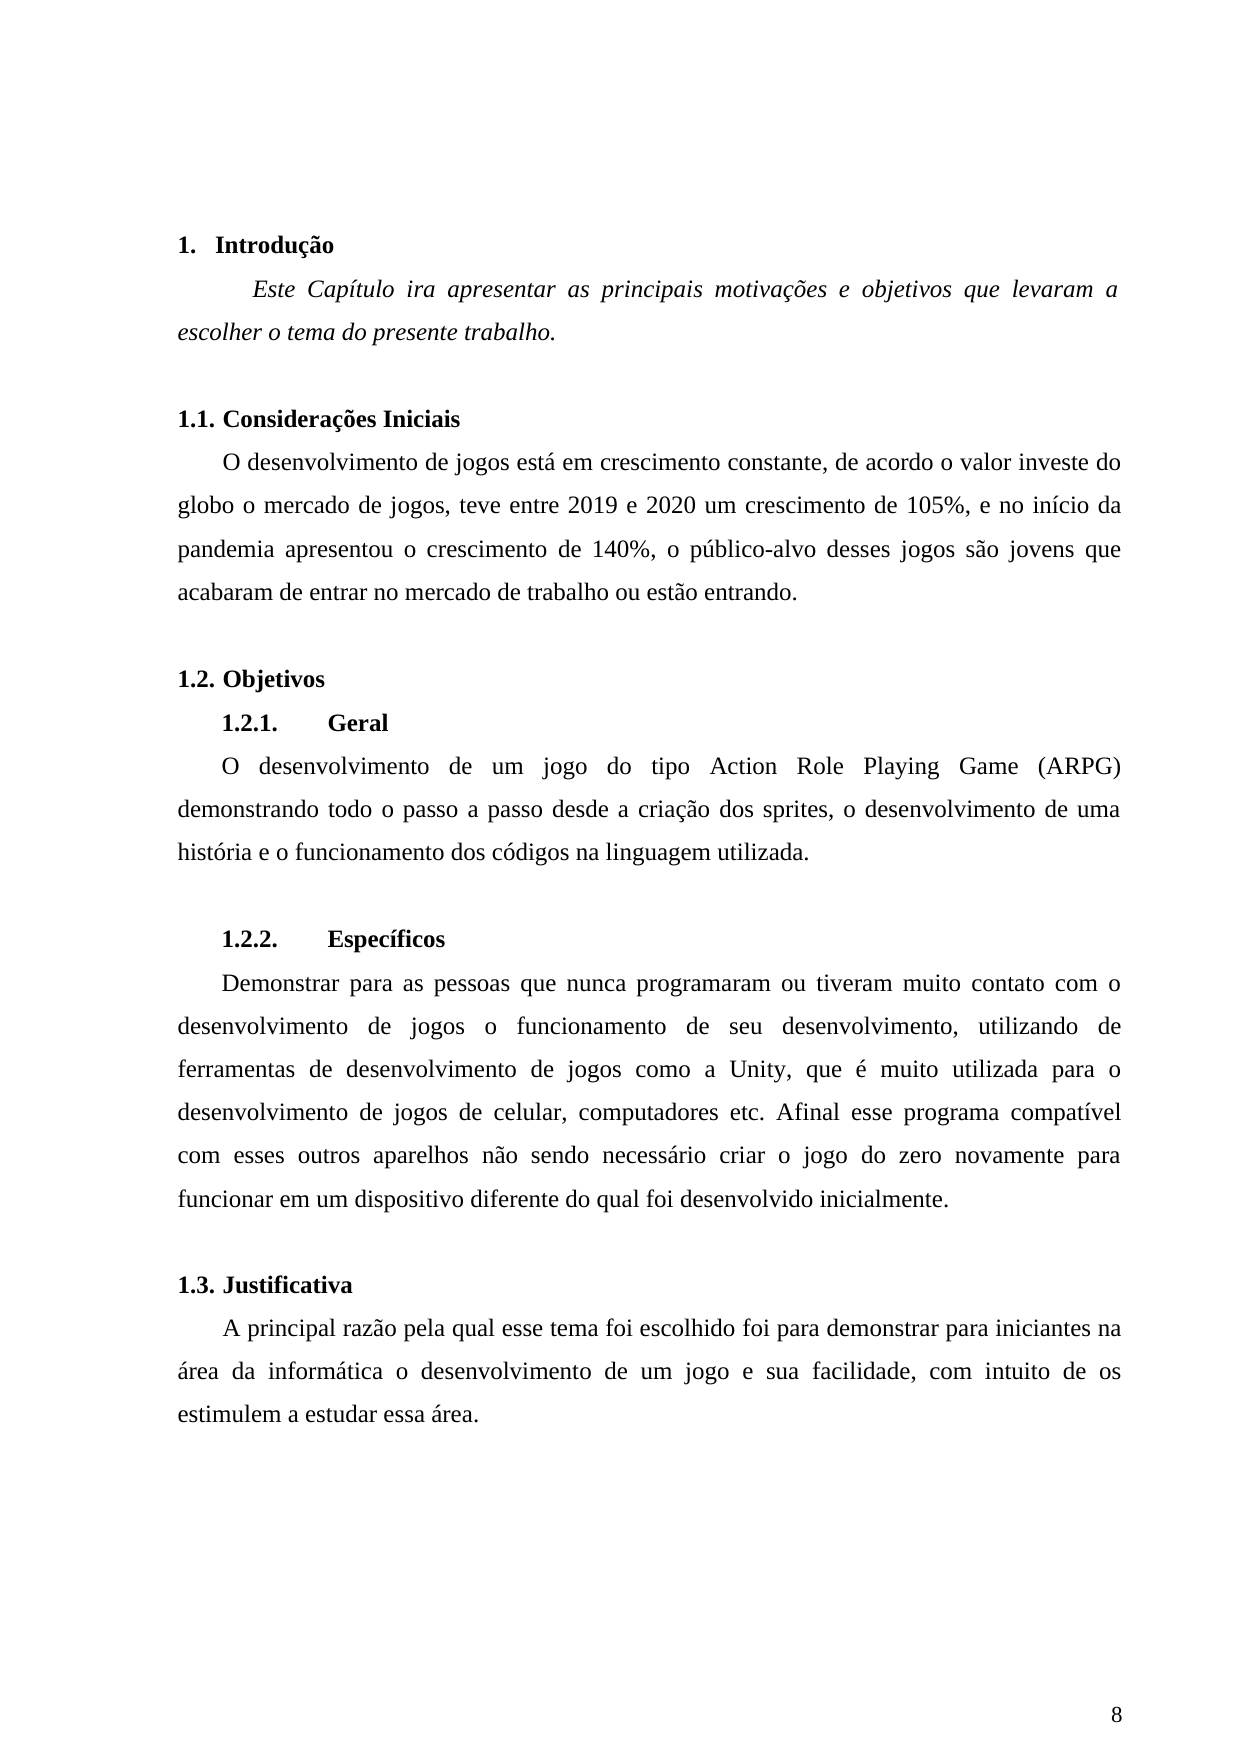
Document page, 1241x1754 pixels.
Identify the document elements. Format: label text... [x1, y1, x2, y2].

text A principal razão pela qual esse tema foi escolhido foi para demonstrar para iniciantes na área da informática o desenvolvimento de um jogo e sua facilidade, com intuito de os estimulem a estudar essa área. [177, 1313, 1122, 1428]
list Geral [221, 708, 1122, 737]
list Introdução [177, 231, 1122, 259]
list Específicos [221, 924, 1122, 953]
text Demonstrar para as pessoas que nunca programaram ou tiveram muito contato com o desenvolvimento de jogos o funcionamento de seu desenvolvimento, utilizando de ferramentas de desenvolvimento de jogos como a Unity, que é muito utilizada para o desenvolvimento de jogos de celular, computadores etc. Afinal esse programa compatível com esses outros aparelhos não sendo necessário criar o jogo do zero novamente para funcionar em um dispositivo diferente do qual foi desenvolvido inicialmente. [177, 968, 1122, 1212]
text O desenvolvimento de jogos está em crescimento constante, de acordo o valor investe do globo o mercado de jogos, teve entre 2019 e 2020 um crescimento de 105%, e no início da pandemia apresentou o crescimento de 140%, o público-alvo desses jogos são jovens que acabaram de entrar no mercado de trabalho ou estão entrando. [177, 447, 1122, 606]
text O desenvolvimento de um jogo do tipo Action Role Playing Game (ARPG) demonstrando todo o passo a passo desde a criação dos sprites, o desenvolvimento de uma história e o funcionamento dos códigos na linguagem utilizada. [177, 751, 1122, 866]
list Justificativa [177, 1270, 1122, 1299]
list Considerações Iniciais [177, 404, 1122, 433]
list Objetivos [177, 664, 1122, 693]
text Este Capítulo ira apresentar as principais motivações e objetivos que levaram a escolher o tema do presente trabalho. [177, 274, 1122, 346]
